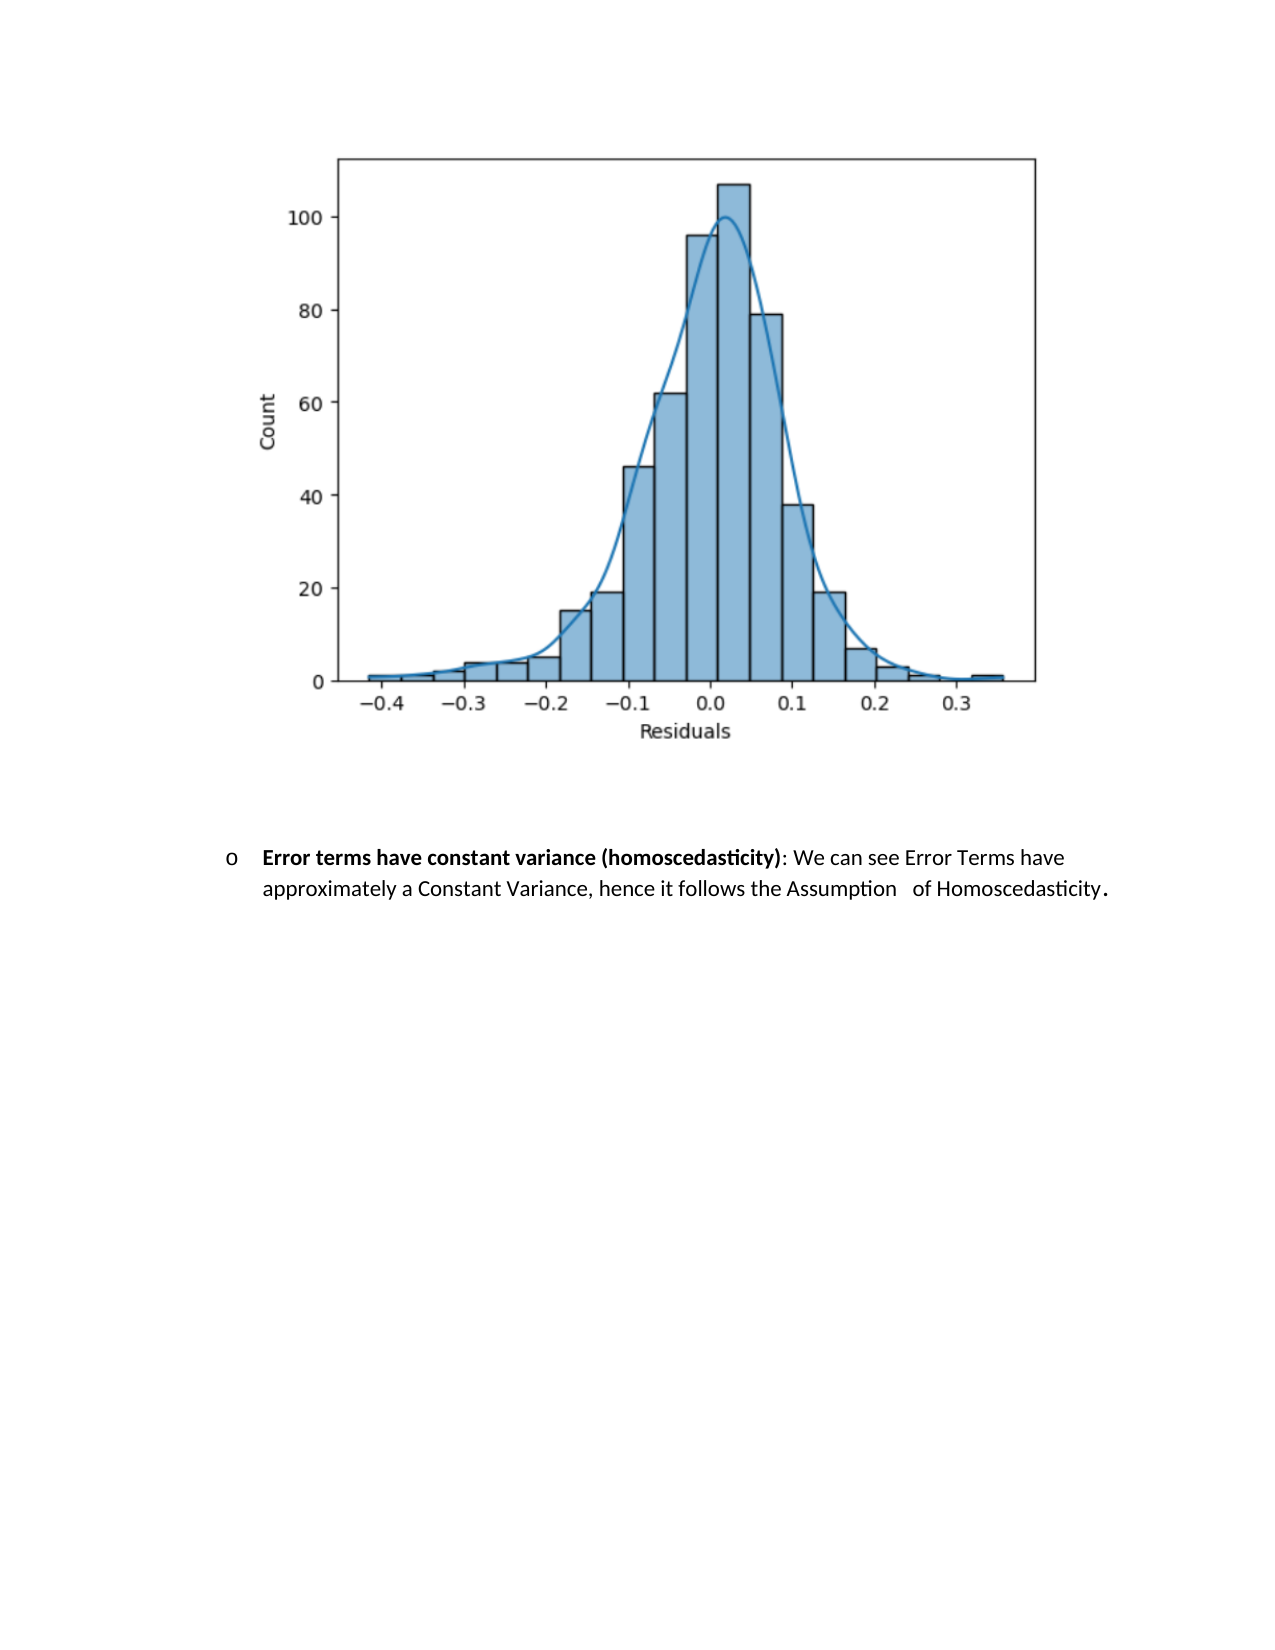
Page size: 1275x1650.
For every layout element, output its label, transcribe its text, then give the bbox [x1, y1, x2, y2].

list Error terms have constant variance (homoscedasticity): We can see Error Terms have approximately a Constant Variance, hence it follows the Assumption of Homoscedasticity. [225, 843, 1125, 902]
picture [225, 150, 1089, 747]
